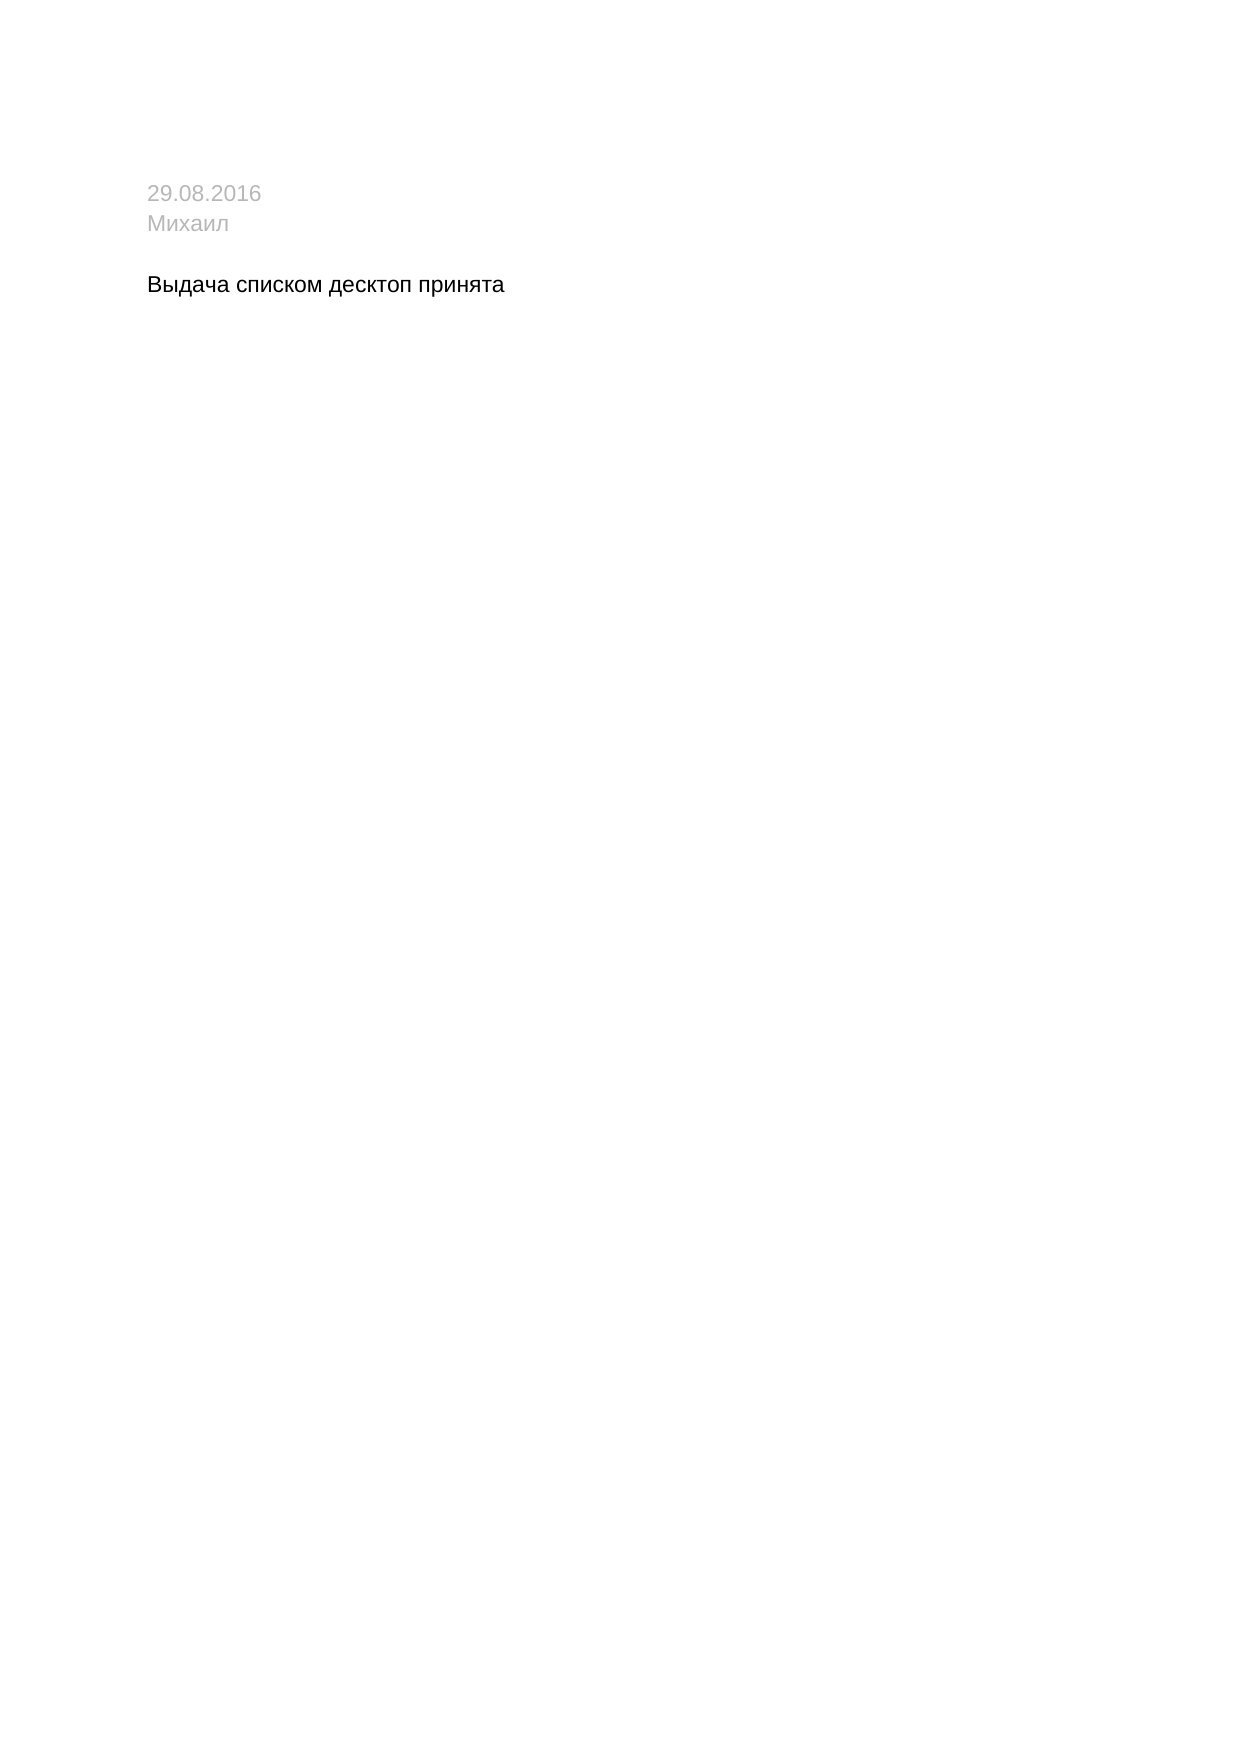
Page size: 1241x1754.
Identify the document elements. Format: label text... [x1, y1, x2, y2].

text Михаил [147, 210, 1090, 237]
text Выдача списком десктоп принята [147, 271, 1090, 297]
text 29.08.2016 [147, 180, 1090, 207]
